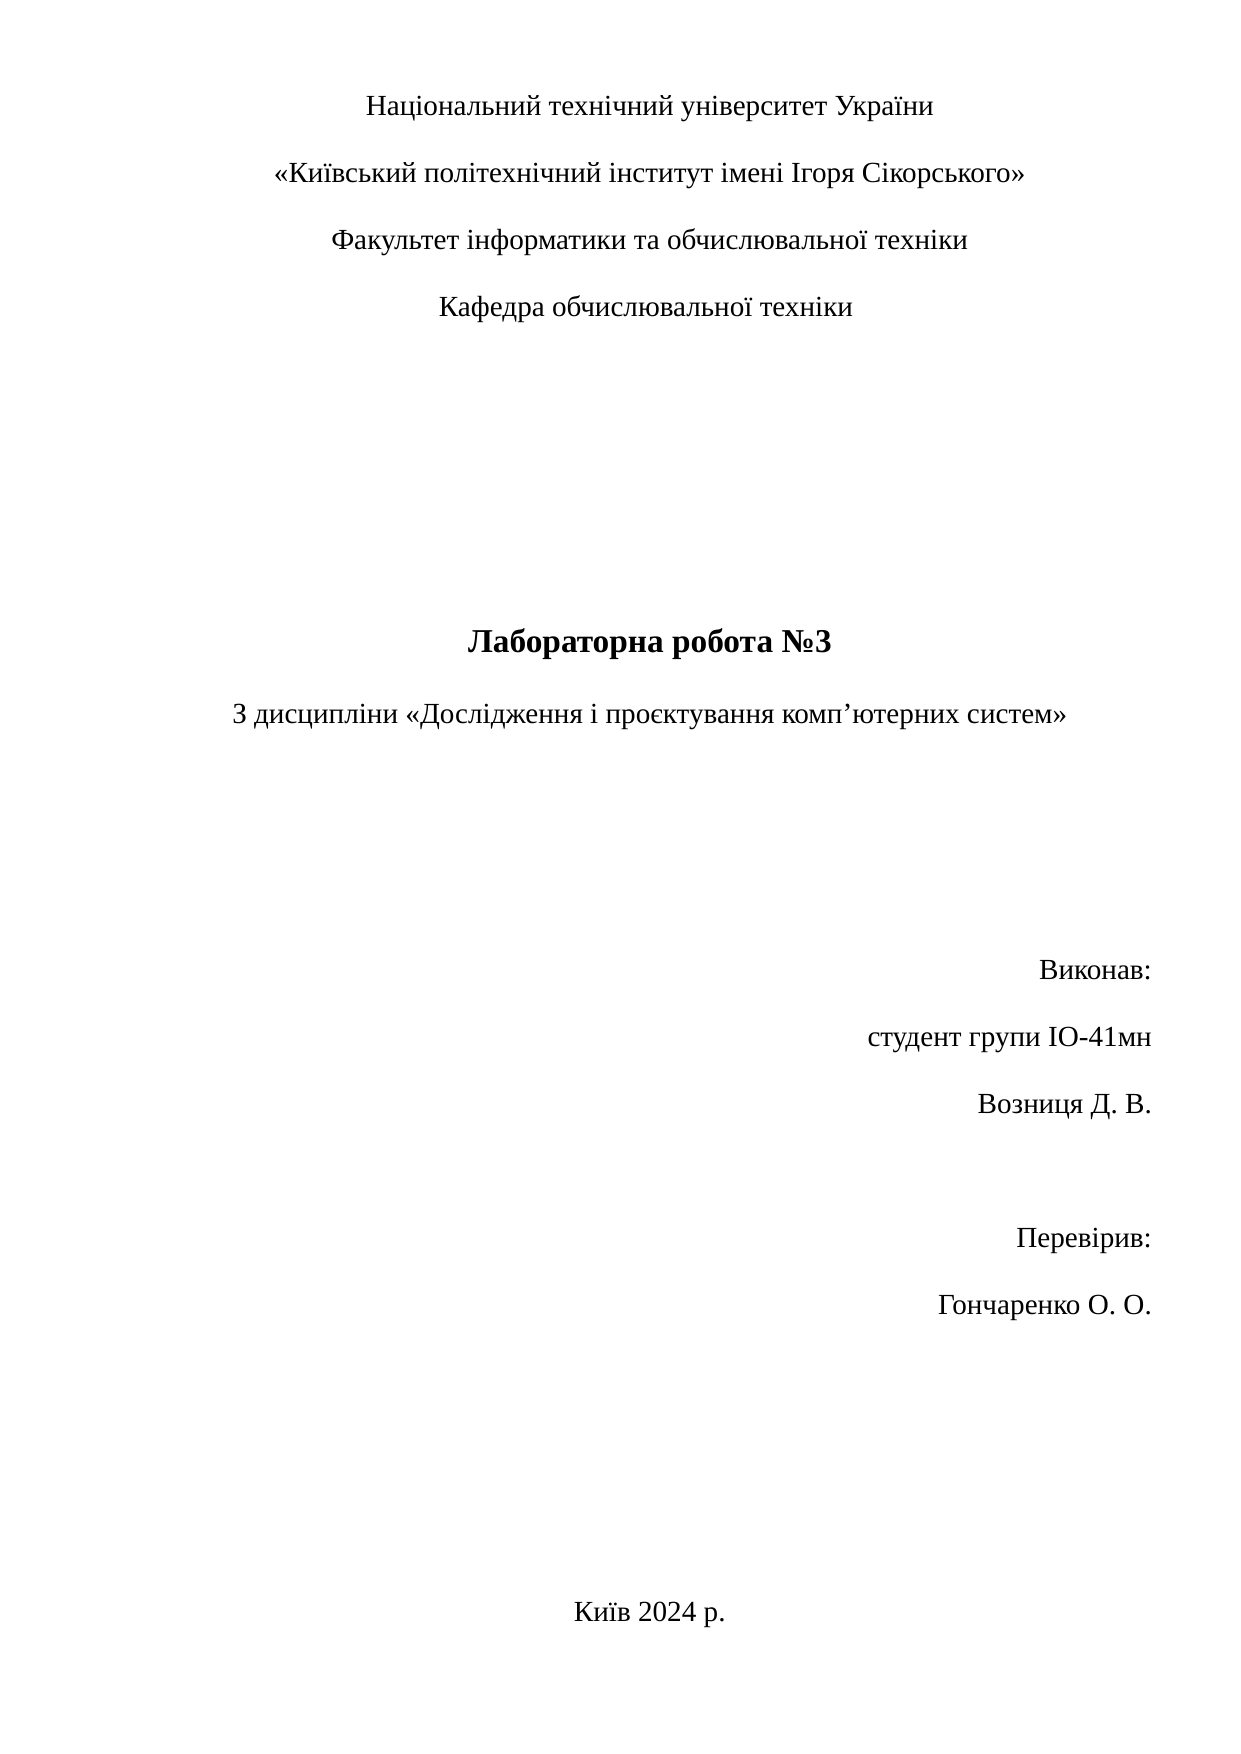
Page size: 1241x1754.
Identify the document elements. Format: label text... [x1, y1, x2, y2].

text З дисципліни «Дослідження і проєктування комп’ютерних систем» [148, 696, 1152, 729]
text Лабораторна робота №3 [148, 622, 1152, 660]
text Київ 2024 р. [148, 1594, 1152, 1628]
text Виконав: [148, 952, 1152, 986]
text Возниця Д. В. [148, 1086, 1152, 1120]
text Кафедра обчислювальної техніки [148, 289, 1152, 323]
text Факультет інформатики та обчислювальної техніки [148, 222, 1152, 256]
text студент групи ІО-41мн [148, 1019, 1152, 1053]
text Гончаренко О. О. [148, 1287, 1152, 1321]
text «Київський політехнічний інститут імені Ігоря Сікорського» [148, 156, 1152, 189]
text Перевірив: [148, 1220, 1152, 1254]
text Національний технічний університет України [148, 88, 1152, 122]
